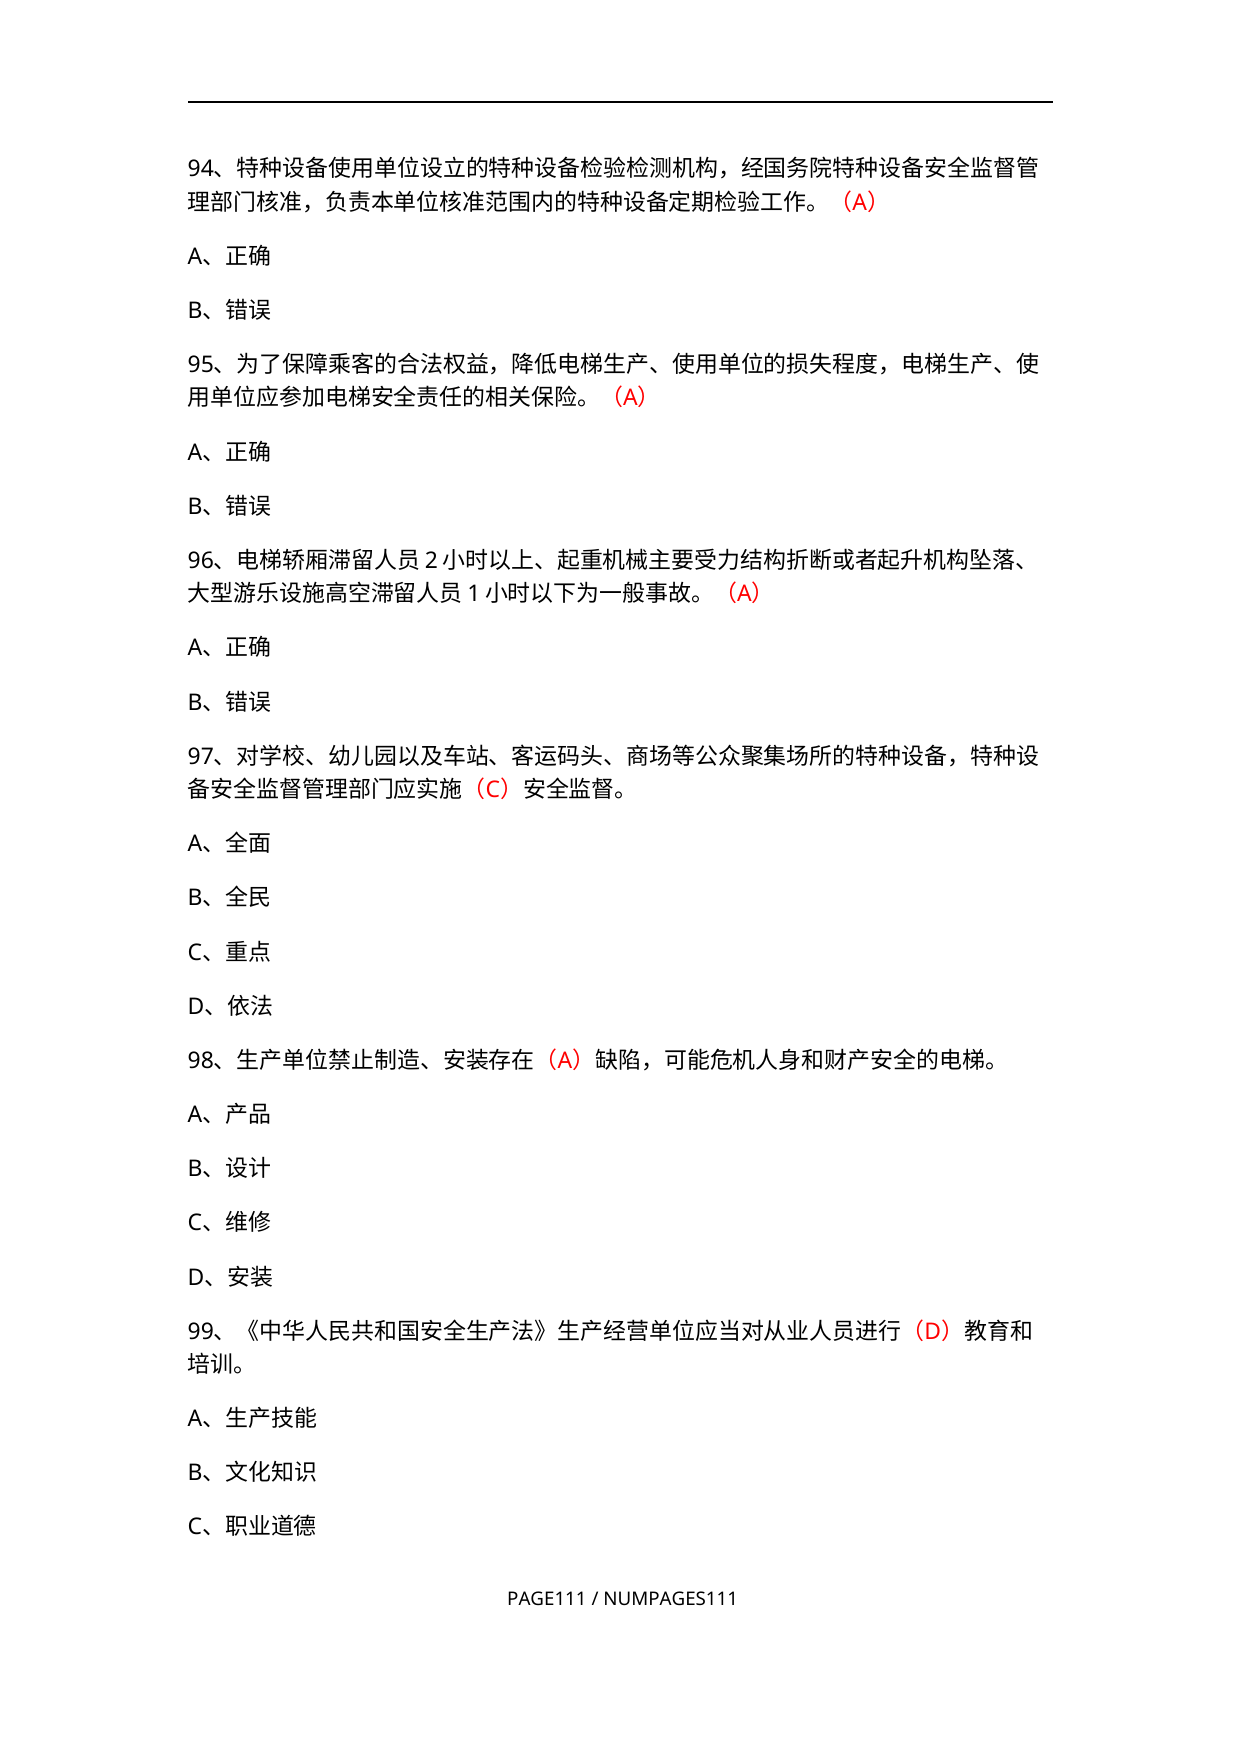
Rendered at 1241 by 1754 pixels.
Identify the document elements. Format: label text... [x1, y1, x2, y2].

text D、依法 [187, 987, 1053, 1021]
text 97、对学校、幼儿园以及车站、客运码头、商场等公众聚集场所的特种设备，特种设备安全监督管理部门应实施（C）安全监督。 [187, 737, 1053, 804]
text C、维修 [187, 1204, 1053, 1237]
text B、全民 [187, 879, 1053, 912]
text A、正确 [187, 629, 1053, 662]
text A、生产技能 [187, 1400, 1053, 1433]
text B、错误 [187, 292, 1053, 325]
text A、正确 [187, 433, 1053, 467]
text B、文化知识 [187, 1454, 1053, 1487]
text C、重点 [187, 933, 1053, 967]
text 99、《中华人民共和国安全生产法》生产经营单位应当对从业人员进行（D）教育和培训。 [187, 1312, 1053, 1379]
text 94、特种设备使用单位设立的特种设备检验检测机构，经国务院特种设备安全监督管理部门核准，负责本单位核准范围内的特种设备定期检验工作。（A） [187, 150, 1053, 217]
text B、错误 [187, 683, 1053, 717]
text A、产品 [187, 1096, 1053, 1129]
text B、设计 [187, 1150, 1053, 1183]
text B、错误 [187, 487, 1053, 521]
text A、全面 [187, 825, 1053, 858]
text C、职业道德 [187, 1508, 1053, 1542]
text 95、为了保障乘客的合法权益，降低电梯生产、使用单位的损失程度，电梯生产、使用单位应参加电梯安全责任的相关保险。（A） [187, 346, 1053, 412]
text 96、电梯轿厢滞留人员2小时以上、起重机械主要受力结构折断或者起升机构坠落、大型游乐设施高空滞留人员1小时以下为一般事故。（A） [187, 542, 1053, 608]
text A、正确 [187, 237, 1053, 271]
text D、安装 [187, 1258, 1053, 1292]
text 98、生产单位禁止制造、安装存在（A）缺陷，可能危机人身和财产安全的电梯。 [187, 1042, 1053, 1075]
